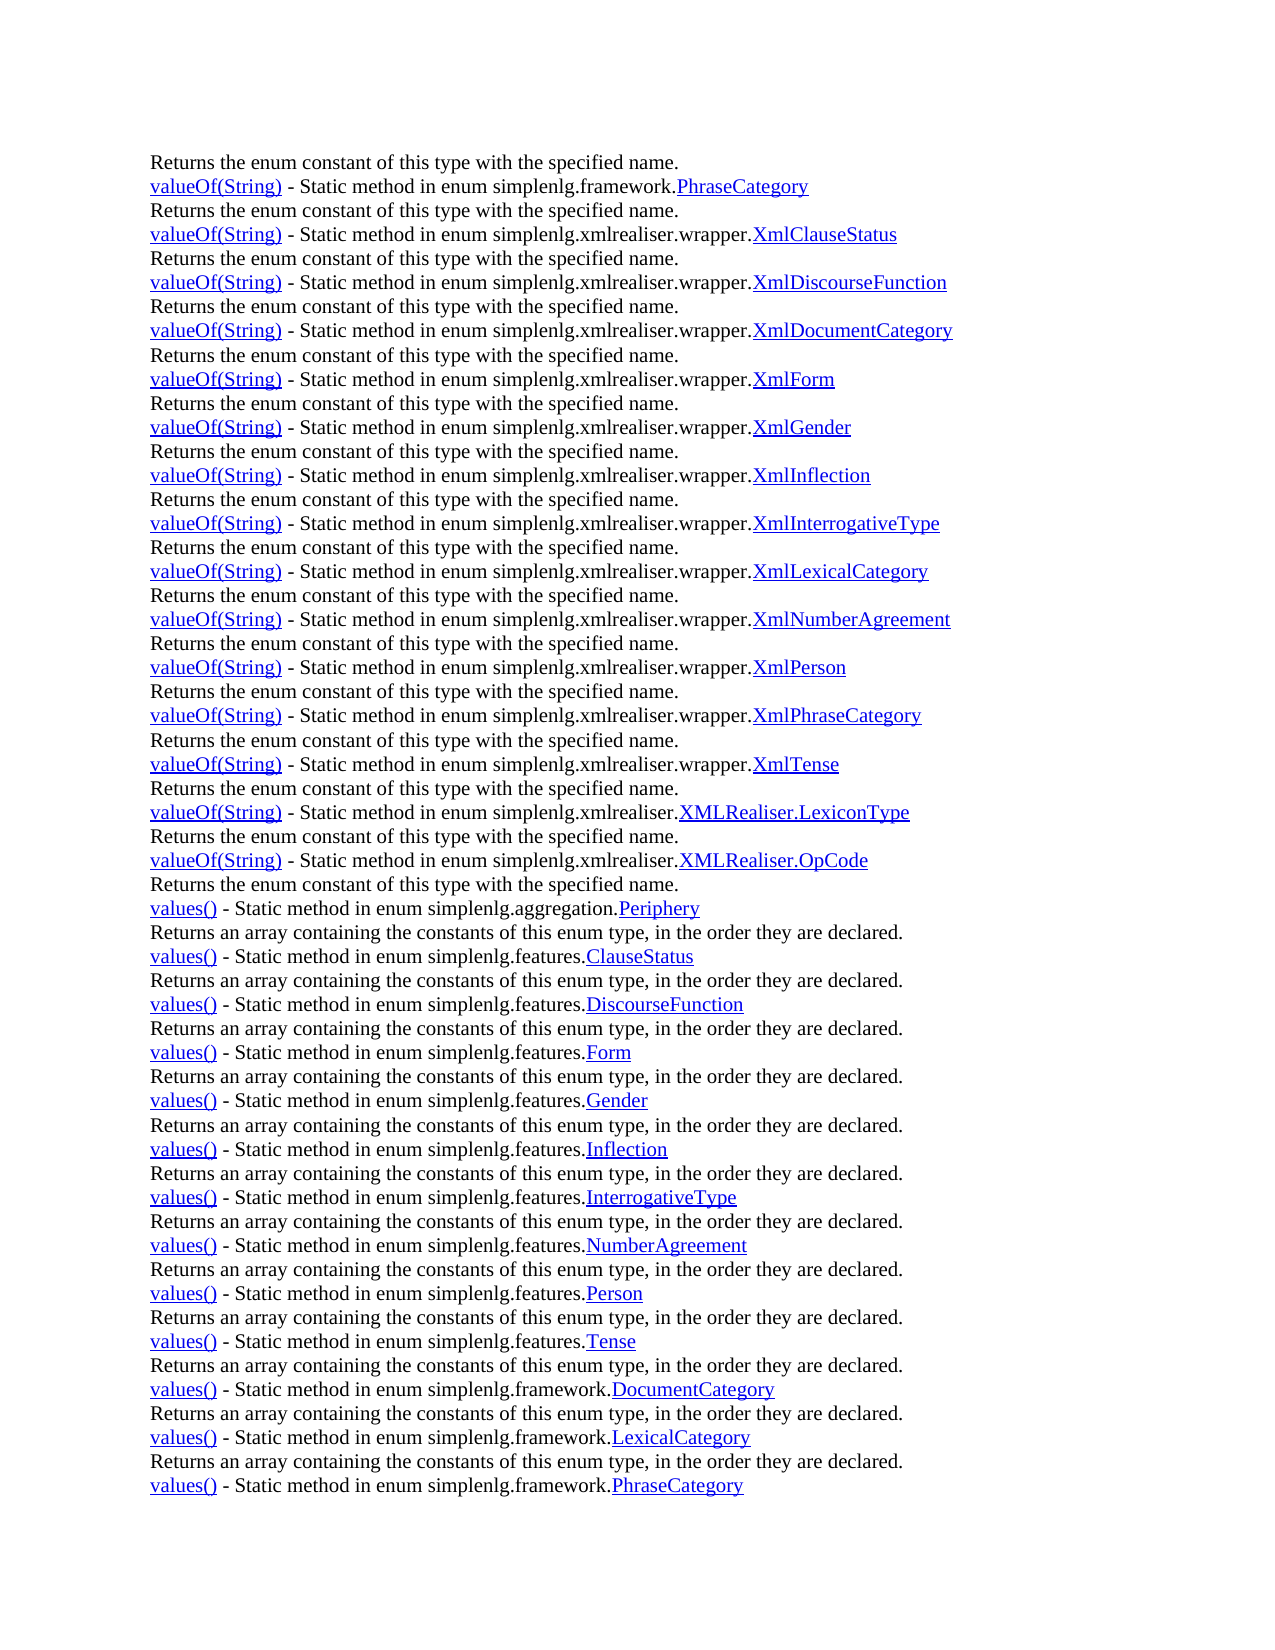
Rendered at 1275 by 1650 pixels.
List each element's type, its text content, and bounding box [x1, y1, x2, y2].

text valueOf(String) - Static method in enum simplenlg.xmlrealiser.wrapper.XmlInterrogativeType [150, 511, 1125, 535]
text valueOf(String) - Static method in enum simplenlg.xmlrealiser.wrapper.XmlInflection [150, 463, 1125, 487]
text values() - Static method in enum simplenlg.features.Person [150, 1281, 1125, 1305]
text valueOf(String) - Static method in enum simplenlg.xmlrealiser.wrapper.XmlDocumentCategory [150, 318, 1125, 342]
text valueOf(String) - Static method in enum simplenlg.xmlrealiser.wrapper.XmlTense [150, 752, 1125, 776]
text Returns the enum constant of this type with the specified name. [150, 727, 1125, 752]
text Returns the enum constant of this type with the specified name. [150, 535, 1125, 559]
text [150, 1449, 1125, 1473]
text valueOf(String) - Static method in enum simplenlg.xmlrealiser.wrapper.XmlClauseStatus [150, 222, 1125, 246]
text valueOf(String) - Static method in enum simplenlg.xmlrealiser.wrapper.XmlLexicalCategory [150, 559, 1125, 583]
text valueOf(String) - Static method in enum simplenlg.xmlrealiser.XMLRealiser.LexiconType [150, 800, 1125, 824]
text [150, 198, 1125, 222]
text valueOf(String) - Static method in enum simplenlg.xmlrealiser.wrapper.XmlDiscourseFunction [150, 270, 1125, 294]
text Returns the enum constant of this type with the specified name. [150, 583, 1125, 607]
text Returns the enum constant of this type with the specified name. [150, 487, 1125, 511]
text Returns an array containing the constants of this enum type, in the order they are declared. [150, 968, 1125, 992]
text values() - Static method in enum simplenlg.aggregation.Periphery [150, 896, 1125, 920]
text Returns an array containing the constants of this enum type, in the order they are declared. [150, 1064, 1125, 1088]
text Returns an array containing the constants of this enum type, in the order they are declared. [150, 1016, 1125, 1040]
text values() - Static method in enum simplenlg.framework.PhraseCategory [150, 1473, 1125, 1497]
text Returns the enum constant of this type with the specified name. [150, 631, 1125, 655]
text values() - Static method in enum simplenlg.features.InterrogativeType [150, 1185, 1125, 1209]
text valueOf(String) - Static method in enum simplenlg.xmlrealiser.wrapper.XmlGender [150, 415, 1125, 439]
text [150, 150, 1125, 174]
text values() - Static method in enum simplenlg.framework.LexicalCategory [150, 1425, 1125, 1449]
text Returns the enum constant of this type with the specified name. [150, 824, 1125, 848]
text Returns the enum constant of this type with the specified name. [150, 342, 1125, 367]
text Returns an array containing the constants of this enum type, in the order they are declared. [150, 1353, 1125, 1377]
text values() - Static method in enum simplenlg.features.Gender [150, 1088, 1125, 1112]
text values() - Static method in enum simplenlg.features.DiscourseFunction [150, 992, 1125, 1016]
text Returns an array containing the constants of this enum type, in the order they are declared. [150, 1305, 1125, 1329]
text Returns an array containing the constants of this enum type, in the order they are declared. [150, 1209, 1125, 1233]
text values() - Static method in enum simplenlg.features.NumberAgreement [150, 1233, 1125, 1257]
text Returns an array containing the constants of this enum type, in the order they are declared. [150, 920, 1125, 944]
text valueOf(String) - Static method in enum simplenlg.xmlrealiser.wrapper.XmlPhraseCategory [150, 703, 1125, 727]
text valueOf(String) - Static method in enum simplenlg.xmlrealiser.XMLRealiser.OpCode [150, 848, 1125, 872]
text Returns the enum constant of this type with the specified name. [150, 679, 1125, 703]
text values() - Static method in enum simplenlg.features.ClauseStatus [150, 944, 1125, 968]
text valueOf(String) - Static method in enum simplenlg.framework.PhraseCategory [150, 174, 1125, 198]
text Returns an array containing the constants of this enum type, in the order they are declared. [150, 1161, 1125, 1185]
text Returns an array containing the constants of this enum type, in the order they are declared. [150, 1112, 1125, 1137]
text valueOf(String) - Static method in enum simplenlg.xmlrealiser.wrapper.XmlNumberAgreement [150, 607, 1125, 631]
text Returns an array containing the constants of this enum type, in the order they are declared. [150, 1257, 1125, 1281]
text Returns the enum constant of this type with the specified name. [150, 872, 1125, 896]
text values() - Static method in enum simplenlg.features.Tense [150, 1329, 1125, 1353]
text values() - Static method in enum simplenlg.framework.DocumentCategory [150, 1377, 1125, 1401]
text Returns the enum constant of this type with the specified name. [150, 246, 1125, 270]
text Returns the enum constant of this type with the specified name. [150, 439, 1125, 463]
text valueOf(String) - Static method in enum simplenlg.xmlrealiser.wrapper.XmlPerson [150, 655, 1125, 679]
text Returns the enum constant of this type with the specified name. [150, 294, 1125, 318]
text valueOf(String) - Static method in enum simplenlg.xmlrealiser.wrapper.XmlForm [150, 367, 1125, 391]
text values() - Static method in enum simplenlg.features.Form [150, 1040, 1125, 1064]
text Returns an array containing the constants of this enum type, in the order they are declared. [150, 1401, 1125, 1425]
text Returns the enum constant of this type with the specified name. [150, 776, 1125, 800]
text Returns the enum constant of this type with the specified name. [150, 391, 1125, 415]
text values() - Static method in enum simplenlg.features.Inflection [150, 1137, 1125, 1161]
